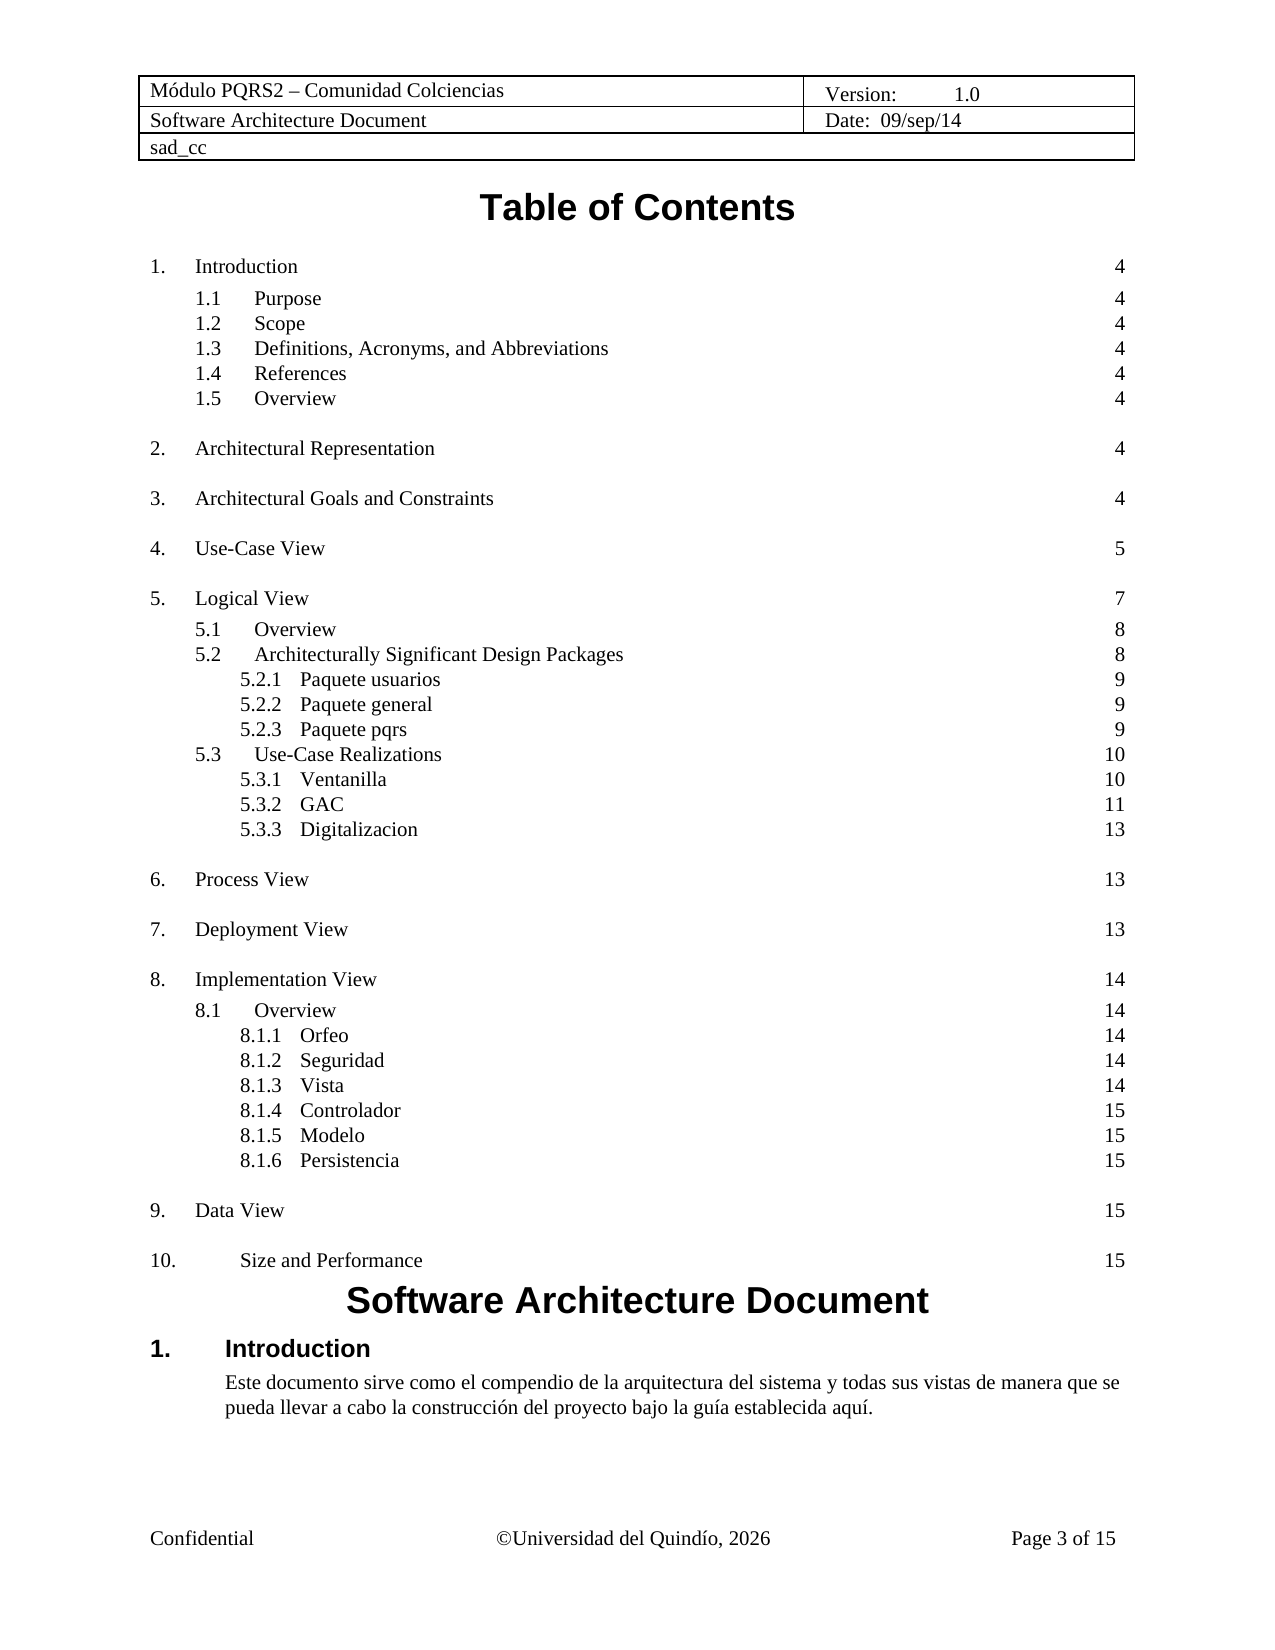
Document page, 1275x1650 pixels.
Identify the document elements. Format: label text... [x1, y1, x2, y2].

text 8.1.3 Vista 14 [240, 1072, 1125, 1097]
text 1.3 Definitions, Acronyms, and Abbreviations 4 [195, 335, 1050, 360]
text 10. Size and Performance 15 [150, 1247, 1050, 1272]
text 1.2 Scope 4 [195, 310, 1050, 335]
text 3. Architectural Goals and Constraints 4 [150, 485, 1050, 510]
text 8.1.2 Seguridad 14 [240, 1047, 1125, 1072]
text Este documento sirve como el compendio de la arquitectura del sistema y todas sus vistas de manera que se pueda llevar a cabo la construcción del proyecto bajo la guía establecida aquí. [225, 1369, 1125, 1419]
text 5.3.3 Digitalizacion 13 [240, 816, 1125, 841]
subtitle Introduction [150, 1334, 1125, 1363]
text 5. Logical View 7 [150, 585, 1050, 610]
text 1.4 References 4 [195, 360, 1050, 385]
text 8.1.5 Modelo 15 [240, 1122, 1125, 1147]
text 5.3 Use-Case Realizations 10 [195, 741, 1050, 766]
text 4. Use-Case View 5 [150, 535, 1050, 560]
text 9. Data View 15 [150, 1197, 1050, 1222]
text 5.2.3 Paquete pqrs 9 [240, 716, 1125, 741]
text 5.1 Overview 8 [195, 616, 1050, 641]
text 8.1.1 Orfeo 14 [240, 1022, 1125, 1047]
text 8.1.6 Persistencia 15 [240, 1147, 1125, 1172]
text 1. Introduction 4 [150, 253, 1050, 278]
text 6. Process View 13 [150, 866, 1050, 891]
text 8.1 Overview 14 [195, 997, 1050, 1022]
text 8. Implementation View 14 [150, 966, 1050, 991]
text 7. Deployment View 13 [150, 916, 1050, 941]
text 5.2 Architecturally Significant Design Packages 8 [195, 641, 1050, 666]
text 5.2.1 Paquete usuarios 9 [240, 666, 1125, 691]
text 5.2.2 Paquete general 9 [240, 691, 1125, 716]
text 5.3.1 Ventanilla 10 [240, 766, 1125, 791]
text 1.5 Overview 4 [195, 385, 1050, 410]
text 2. Architectural Representation 4 [150, 435, 1050, 460]
text 1.1 Purpose 4 [195, 285, 1050, 310]
text 8.1.4 Controlador 15 [240, 1097, 1125, 1122]
text 5.3.2 GAC 11 [240, 791, 1125, 816]
title Table of Contents [150, 185, 1125, 228]
